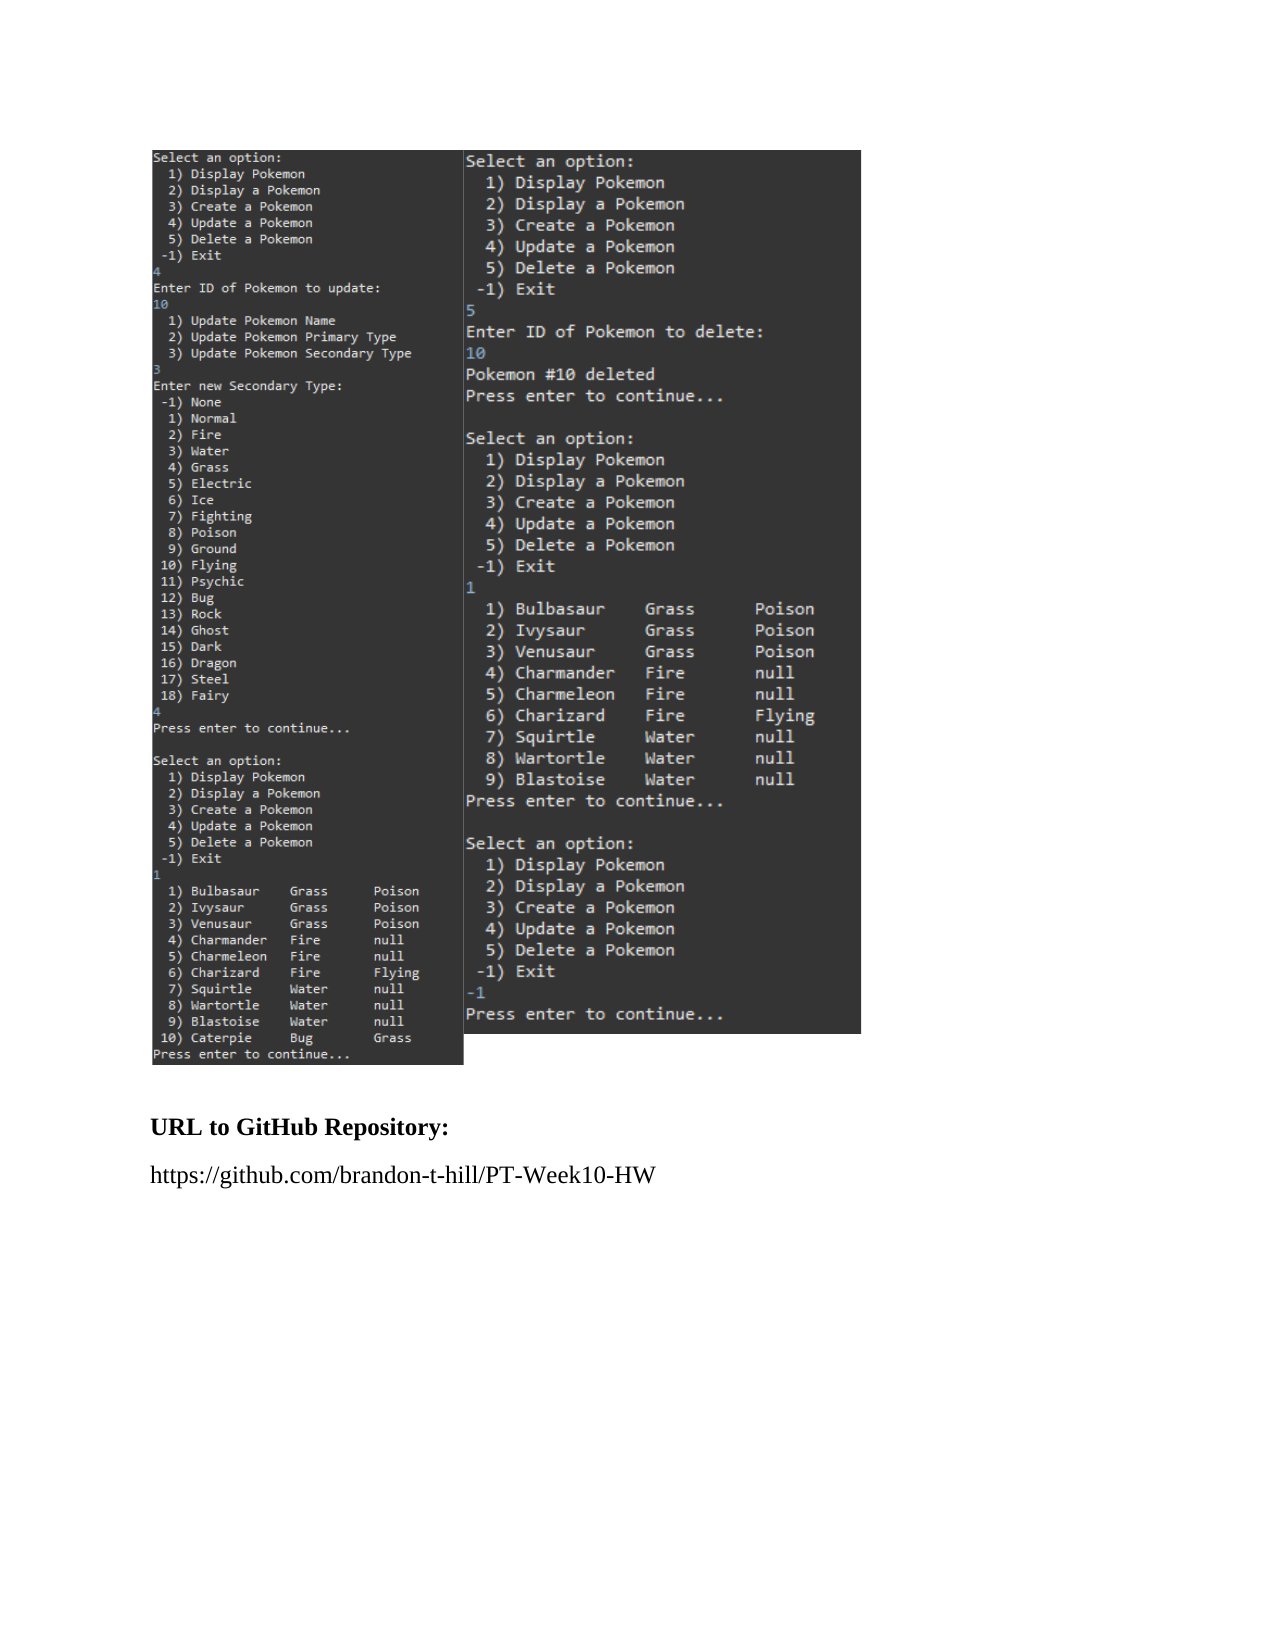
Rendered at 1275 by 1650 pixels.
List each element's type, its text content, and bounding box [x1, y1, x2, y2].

text https://github.com/brandon-t-hill/PT-Week10-HW [150, 1160, 1125, 1188]
picture [152, 150, 862, 1065]
text URL to GitHub Repository: [150, 1112, 1125, 1141]
